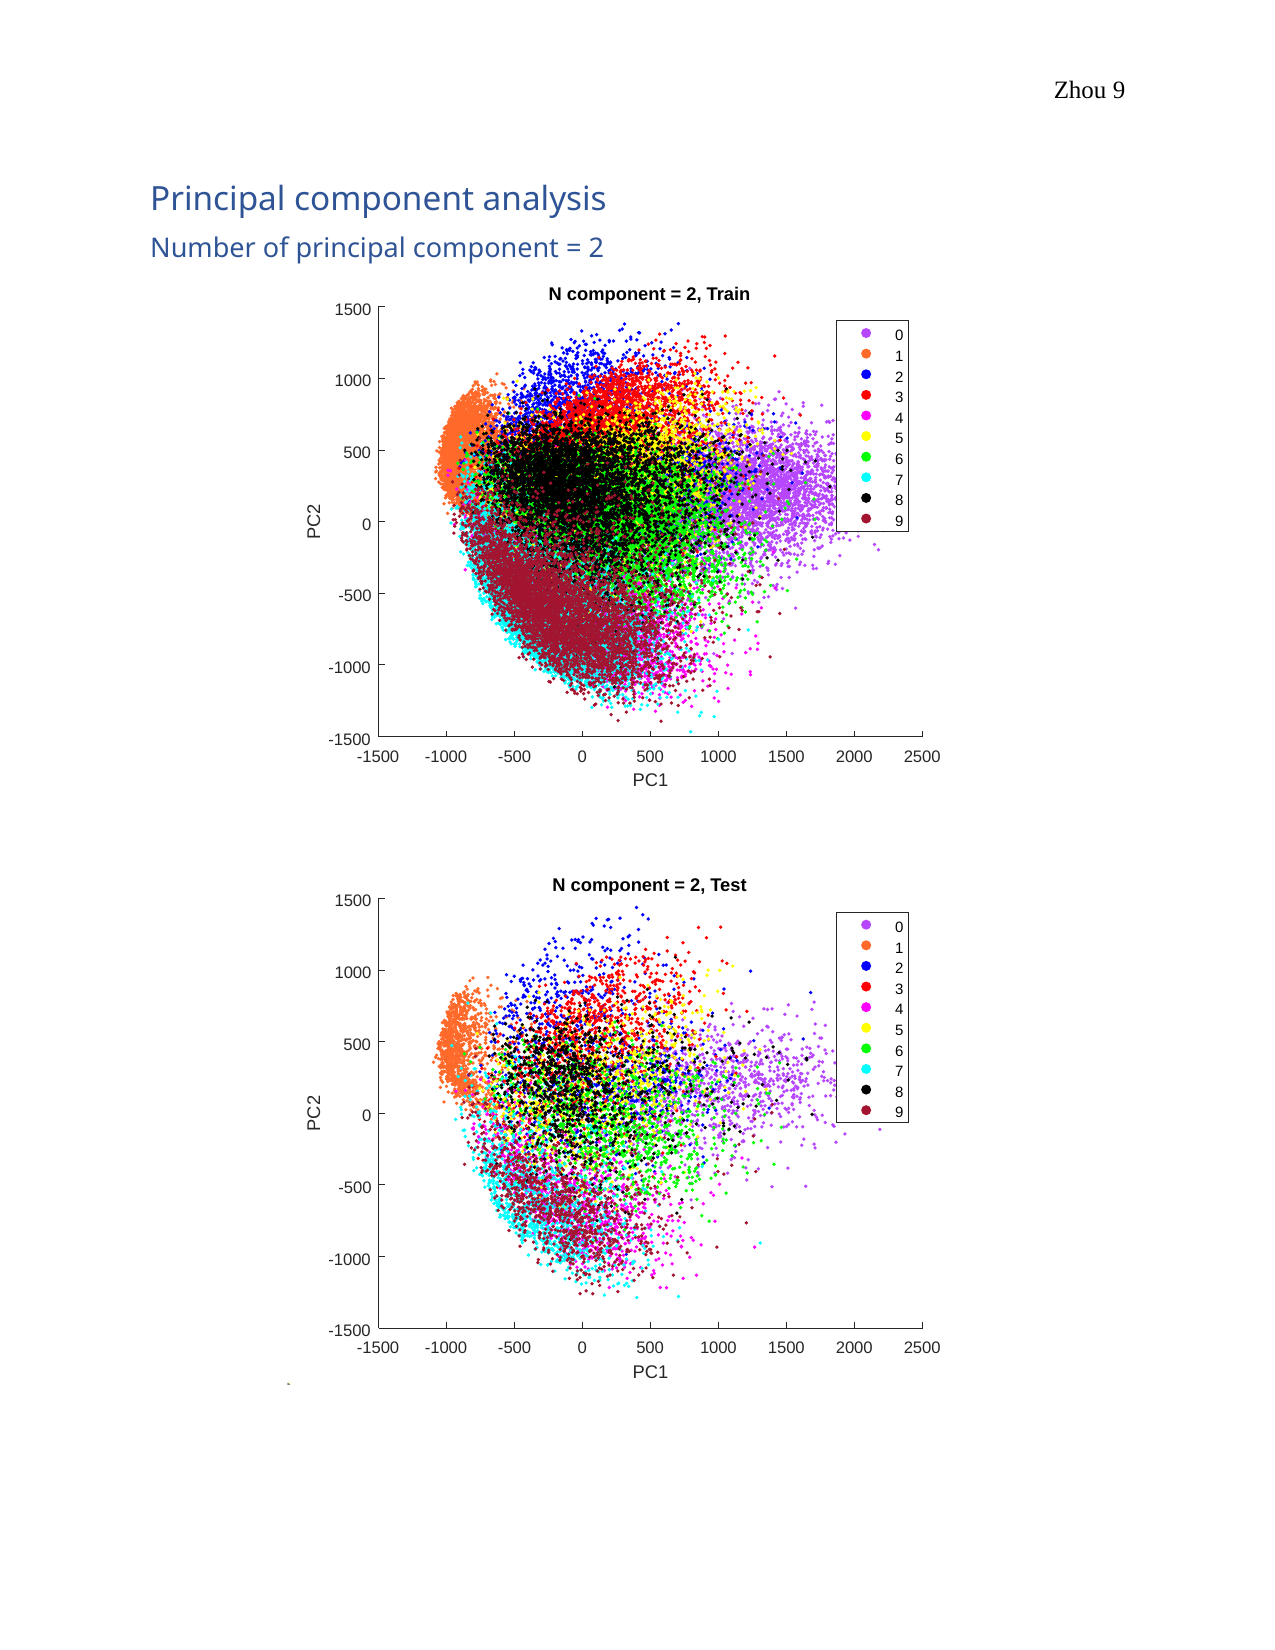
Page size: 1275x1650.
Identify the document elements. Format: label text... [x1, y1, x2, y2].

subtitle Number of principal component = 2 [150, 228, 1125, 265]
subtitle Principal component analysis [150, 175, 1125, 220]
